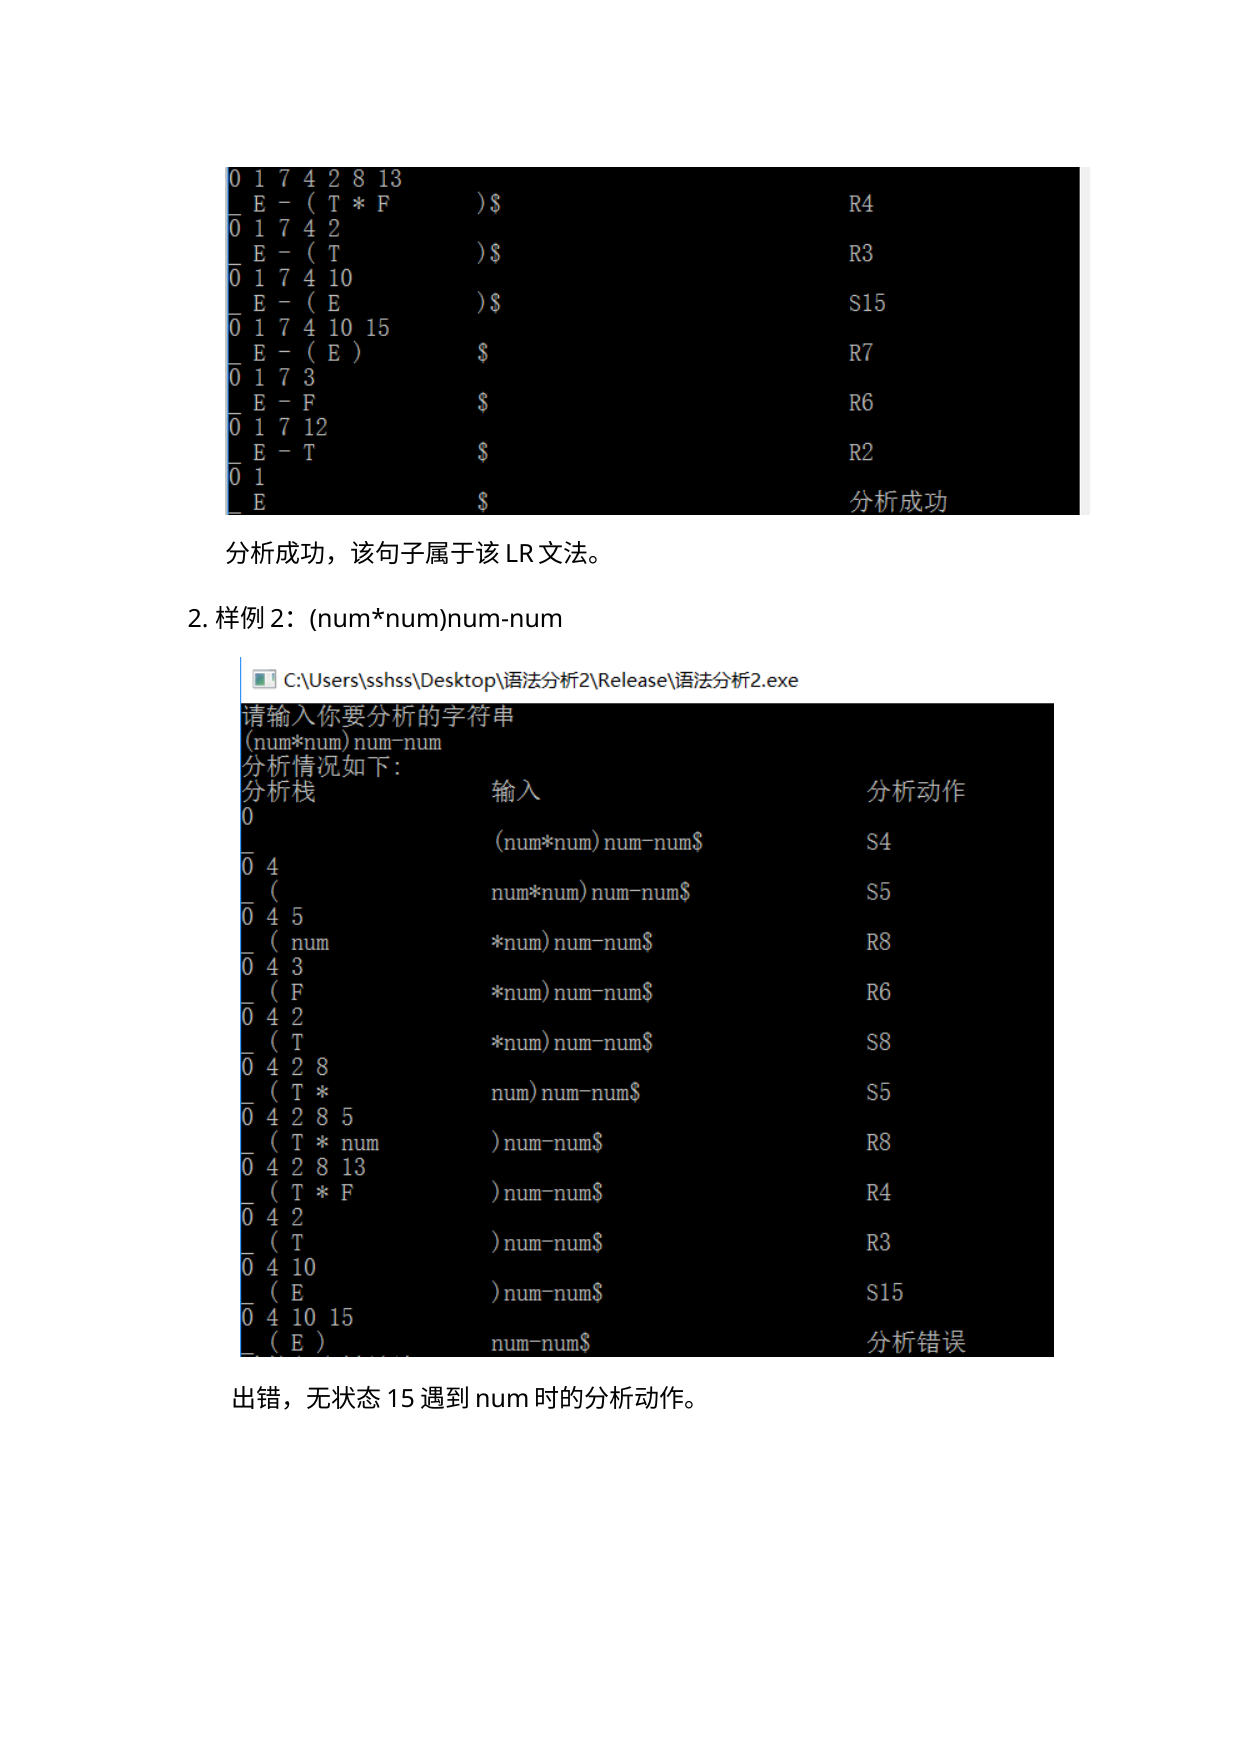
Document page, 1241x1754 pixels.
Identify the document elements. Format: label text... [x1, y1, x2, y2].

picture [240, 657, 1054, 1357]
picture [225, 167, 1091, 515]
text 2. 样例2：(num*num)num-num [187, 584, 1053, 649]
text 出错，无状态15遇到num时的分析动作。 [187, 1364, 1053, 1429]
text 分析成功，该句子属于该LR文法。 [187, 519, 1053, 584]
